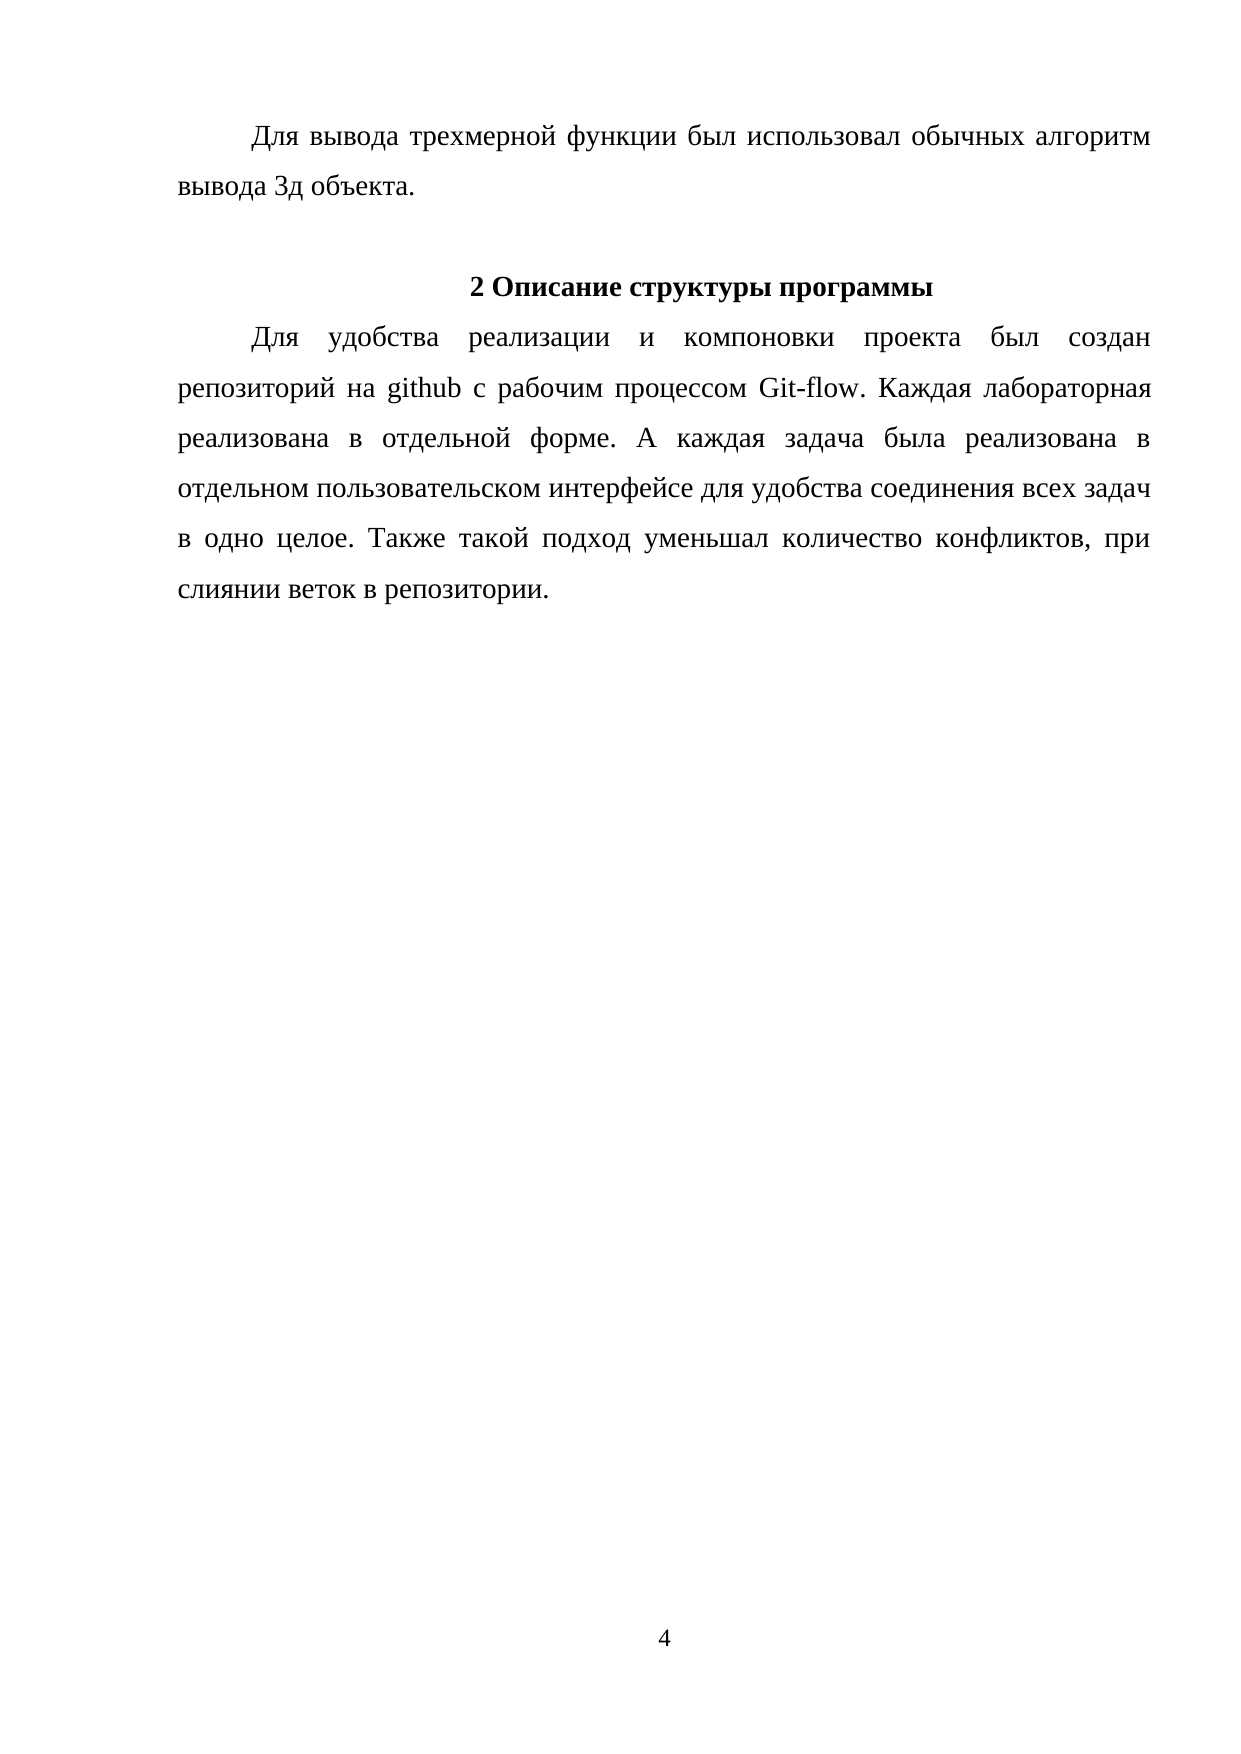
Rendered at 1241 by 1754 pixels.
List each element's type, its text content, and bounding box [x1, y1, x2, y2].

text 2 Описание структуры программы [177, 269, 1152, 303]
text Для вывода трехмерной функции был использовал обычных алгоритм вывода 3д объекта. [177, 118, 1152, 202]
text Для удобства реализации и компоновки проекта был создан репозиторий на github с рабочим процессом Git-flow. Каждая лабораторная реализована в отдельной форме. А каждая задача была реализована в отдельном пользовательском интерфейсе для удобства соединения всех задач в одно целое. Также такой подход уменьшал количество конфликтов, при слиянии веток в репозитории. [177, 319, 1152, 604]
